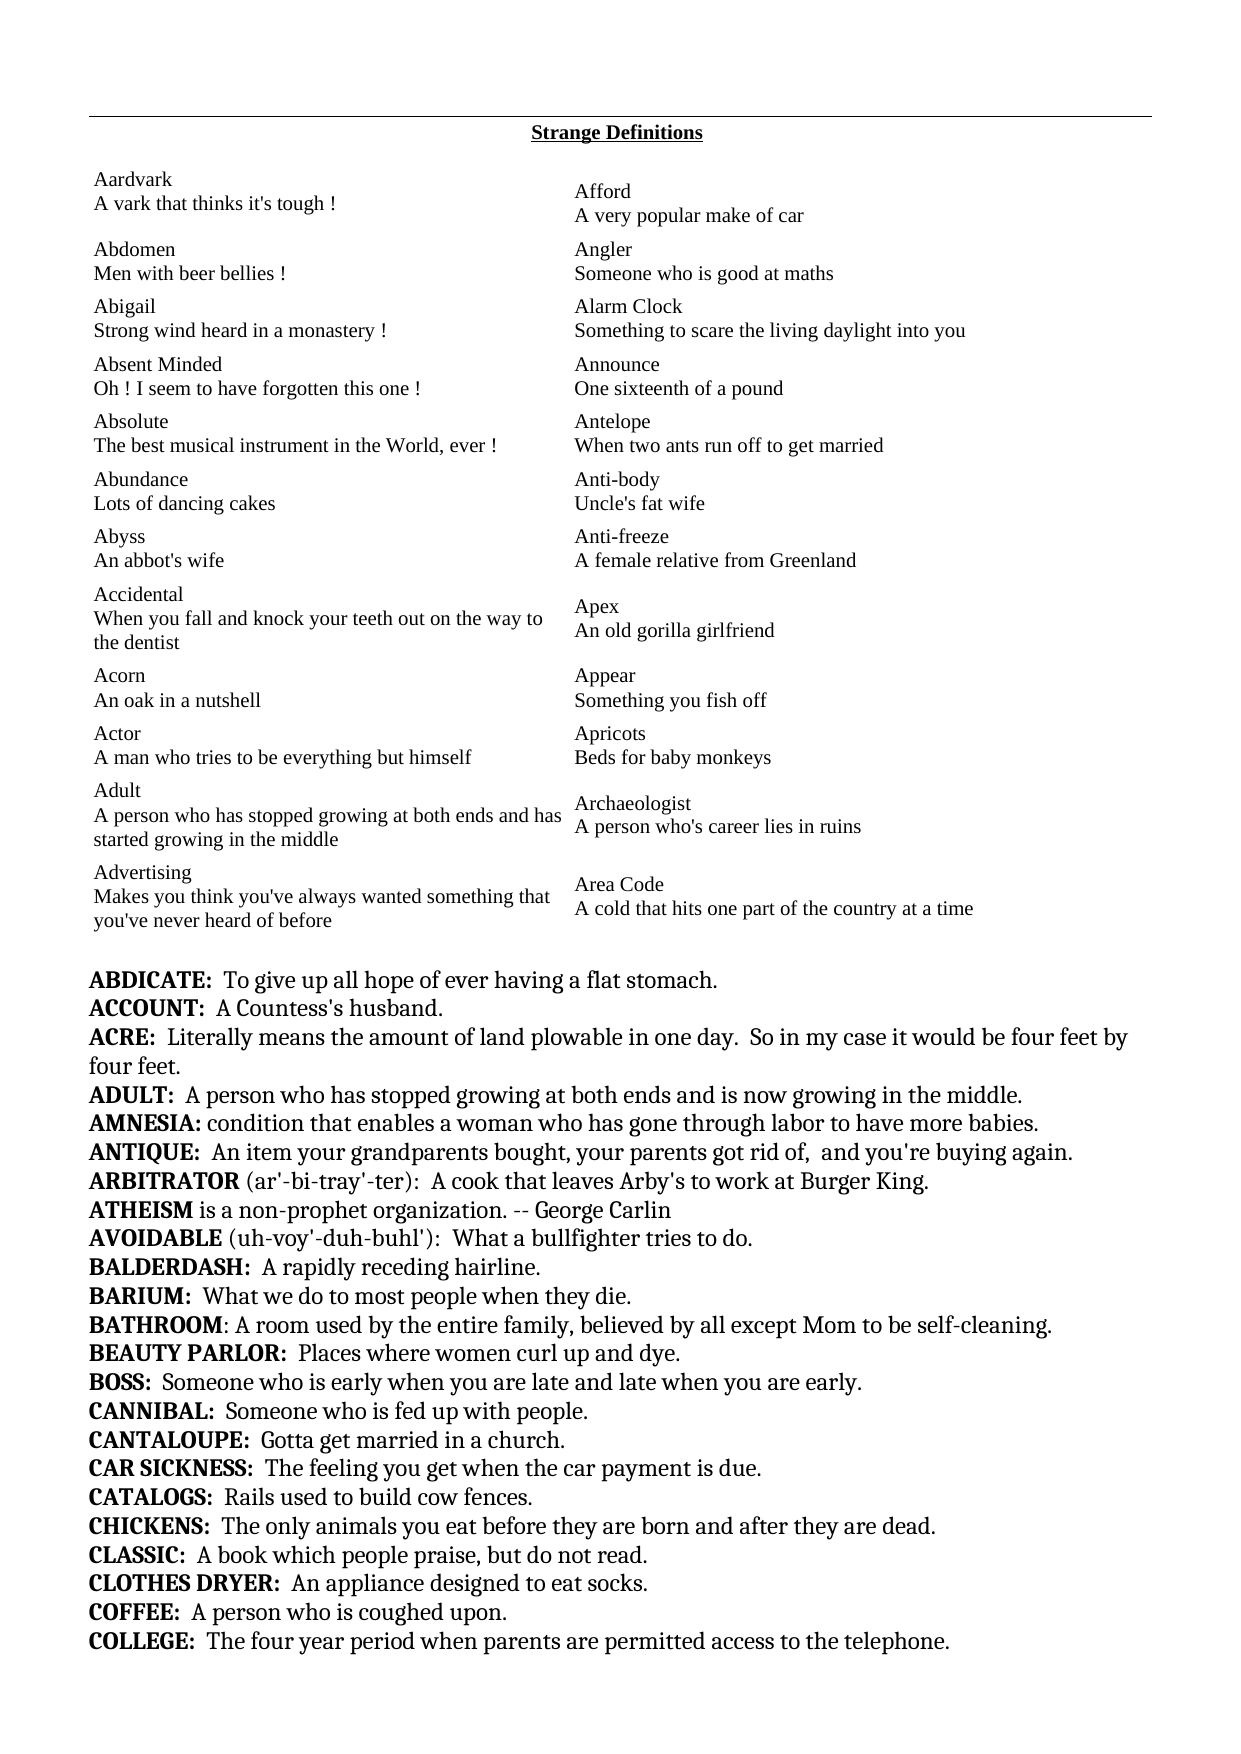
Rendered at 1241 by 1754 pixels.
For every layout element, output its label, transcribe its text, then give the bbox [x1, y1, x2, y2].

text BEAUTY PARLOR: Places where women curl up and dye. [89, 1339, 1152, 1368]
text ATHEISM is a non-prophet organization. -- George Carlin [89, 1196, 1152, 1224]
text ABDICATE: To give up all hope of ever having a flat stomach. [89, 966, 1152, 994]
text CANNIBAL: Someone who is fed up with people. [89, 1397, 1152, 1426]
text AMNESIA: condition that enables a woman who has gone through labor to have more babies. [89, 1109, 1152, 1138]
text ADULT: A person who has stopped growing at both ends and is now growing in the middle. [89, 1081, 1152, 1109]
text CLASSIC: A book which people praise, but do not read. [89, 1541, 1152, 1569]
text BATHROOM: A room used by the entire family, believed by all except Mom to be self-cleaning. [89, 1311, 1152, 1339]
text BARIUM: What we do to most people when they die. [89, 1282, 1152, 1311]
text CATALOGS: Rails used to build cow fences. [89, 1483, 1152, 1512]
table_cell [86, 148, 1148, 940]
text ACRE: Literally means the amount of land plowable in one day. So in my case it would be four feet by four feet. [89, 1023, 1152, 1081]
text CANTALOUPE: Gotta get married in a church. [89, 1426, 1152, 1454]
text CLOTHES DRYER: An appliance designed to eat socks. [89, 1569, 1152, 1598]
table_header Strange Definitions [86, 117, 1148, 147]
text COLLEGE: The four year period when parents are permitted access to the telephone. [89, 1627, 1152, 1656]
text ACCOUNT: A Countess's husband. [89, 994, 1152, 1023]
text BOSS: Someone who is early when you are late and late when you are early. [89, 1368, 1152, 1397]
text ANTIQUE: An item your grandparents bought, your parents got rid of, and you're buying again. [89, 1138, 1152, 1167]
text CHICKENS: The only animals you eat before they are born and after they are dead. [89, 1512, 1152, 1541]
text COFFEE: A person who is coughed upon. [89, 1598, 1152, 1627]
text ARBITRATOR (ar'-bi-tray'-ter): A cook that leaves Arby's to work at Burger King. [89, 1167, 1152, 1196]
text AVOIDABLE (uh-voy'-duh-buhl'): What a bullfighter tries to do. [89, 1224, 1152, 1253]
text CAR SICKNESS: The feeling you get when the car payment is due. [89, 1454, 1152, 1483]
text BALDERDASH: A rapidly receding hairline. [89, 1253, 1152, 1282]
